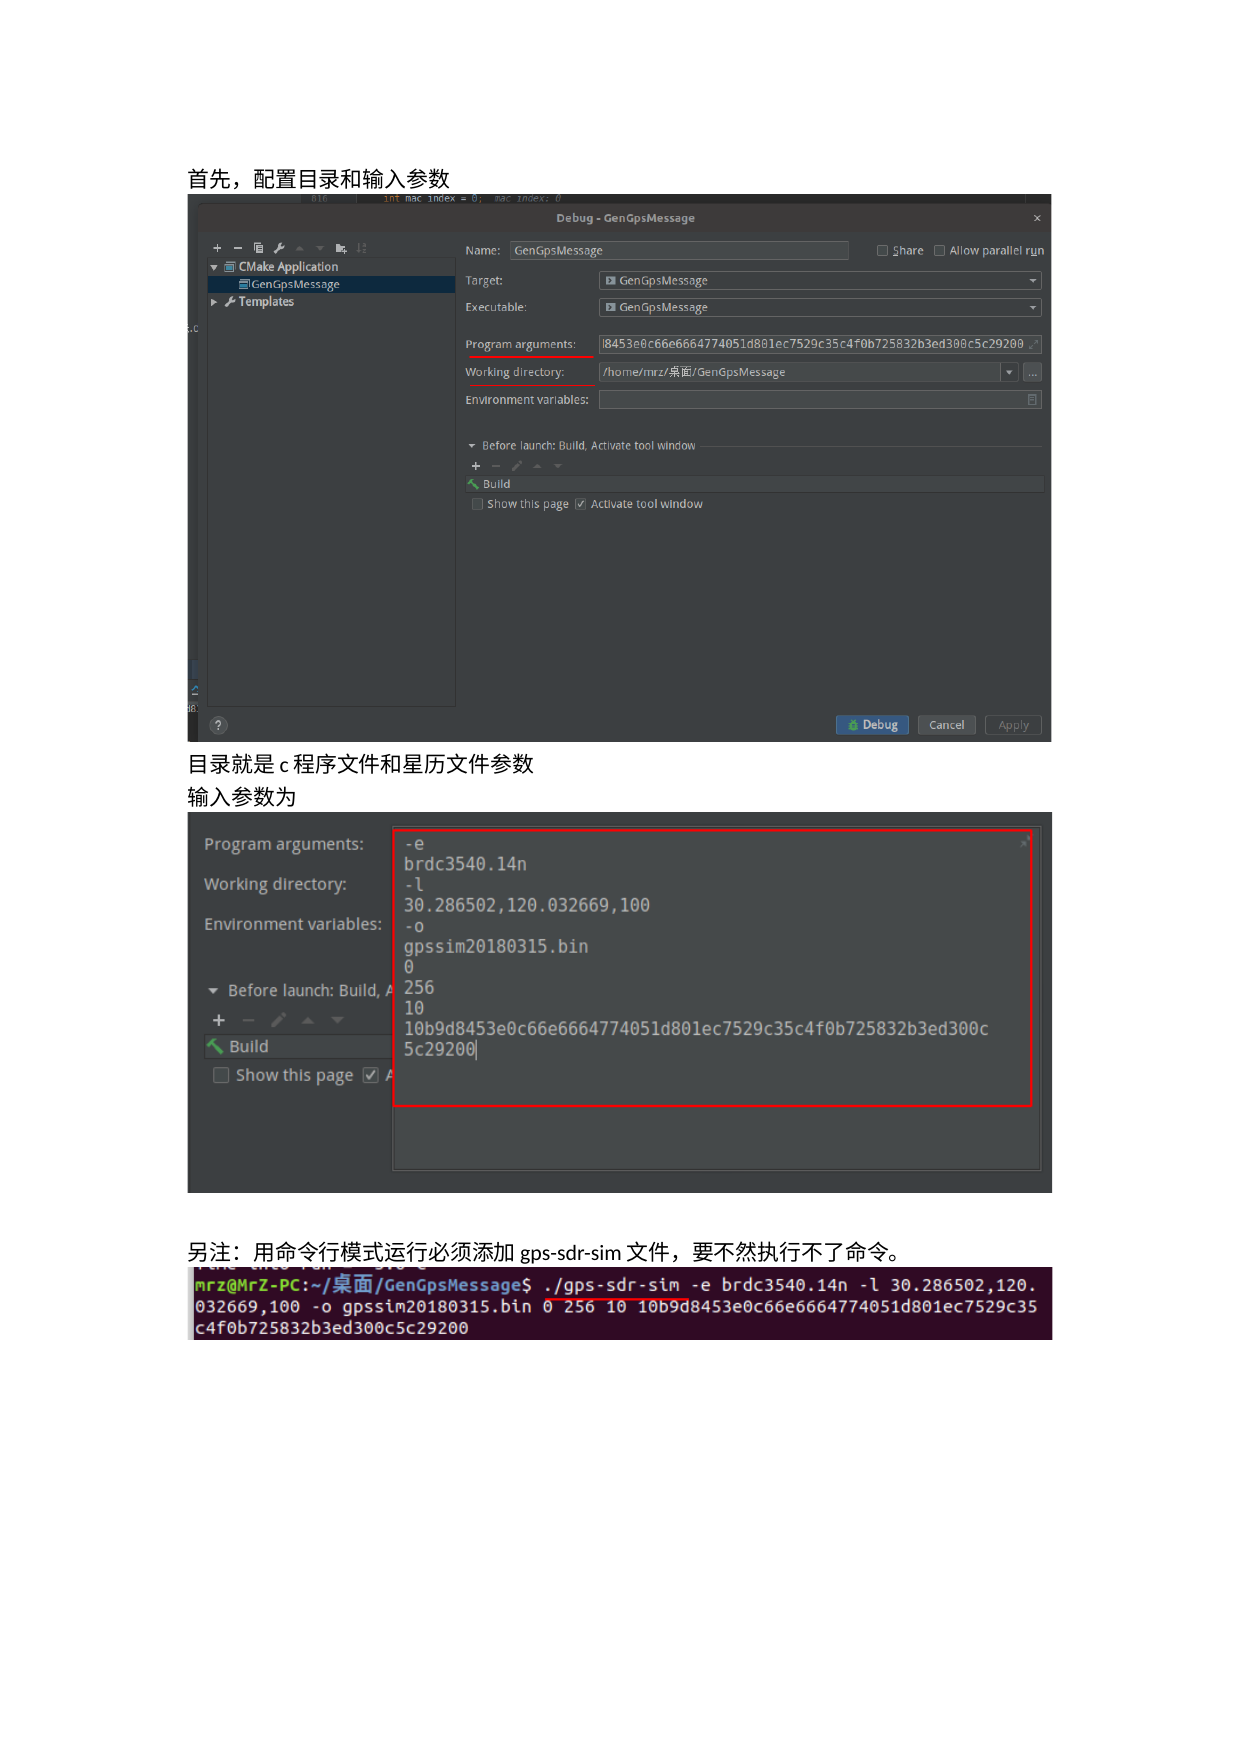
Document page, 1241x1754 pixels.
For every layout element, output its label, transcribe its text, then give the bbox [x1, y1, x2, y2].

picture [187, 194, 1052, 742]
text 目录就是c程序文件和星历文件参数 [187, 747, 1053, 779]
text 输入参数为 [187, 779, 1053, 812]
text 首先，配置目录和输入参数 [187, 162, 1053, 194]
picture [187, 1267, 1053, 1340]
text 另注：用命令行模式运行必须添加gps-sdr-sim文件，要不然执行不了命令。 [187, 1234, 1053, 1267]
picture [187, 812, 1053, 1193]
